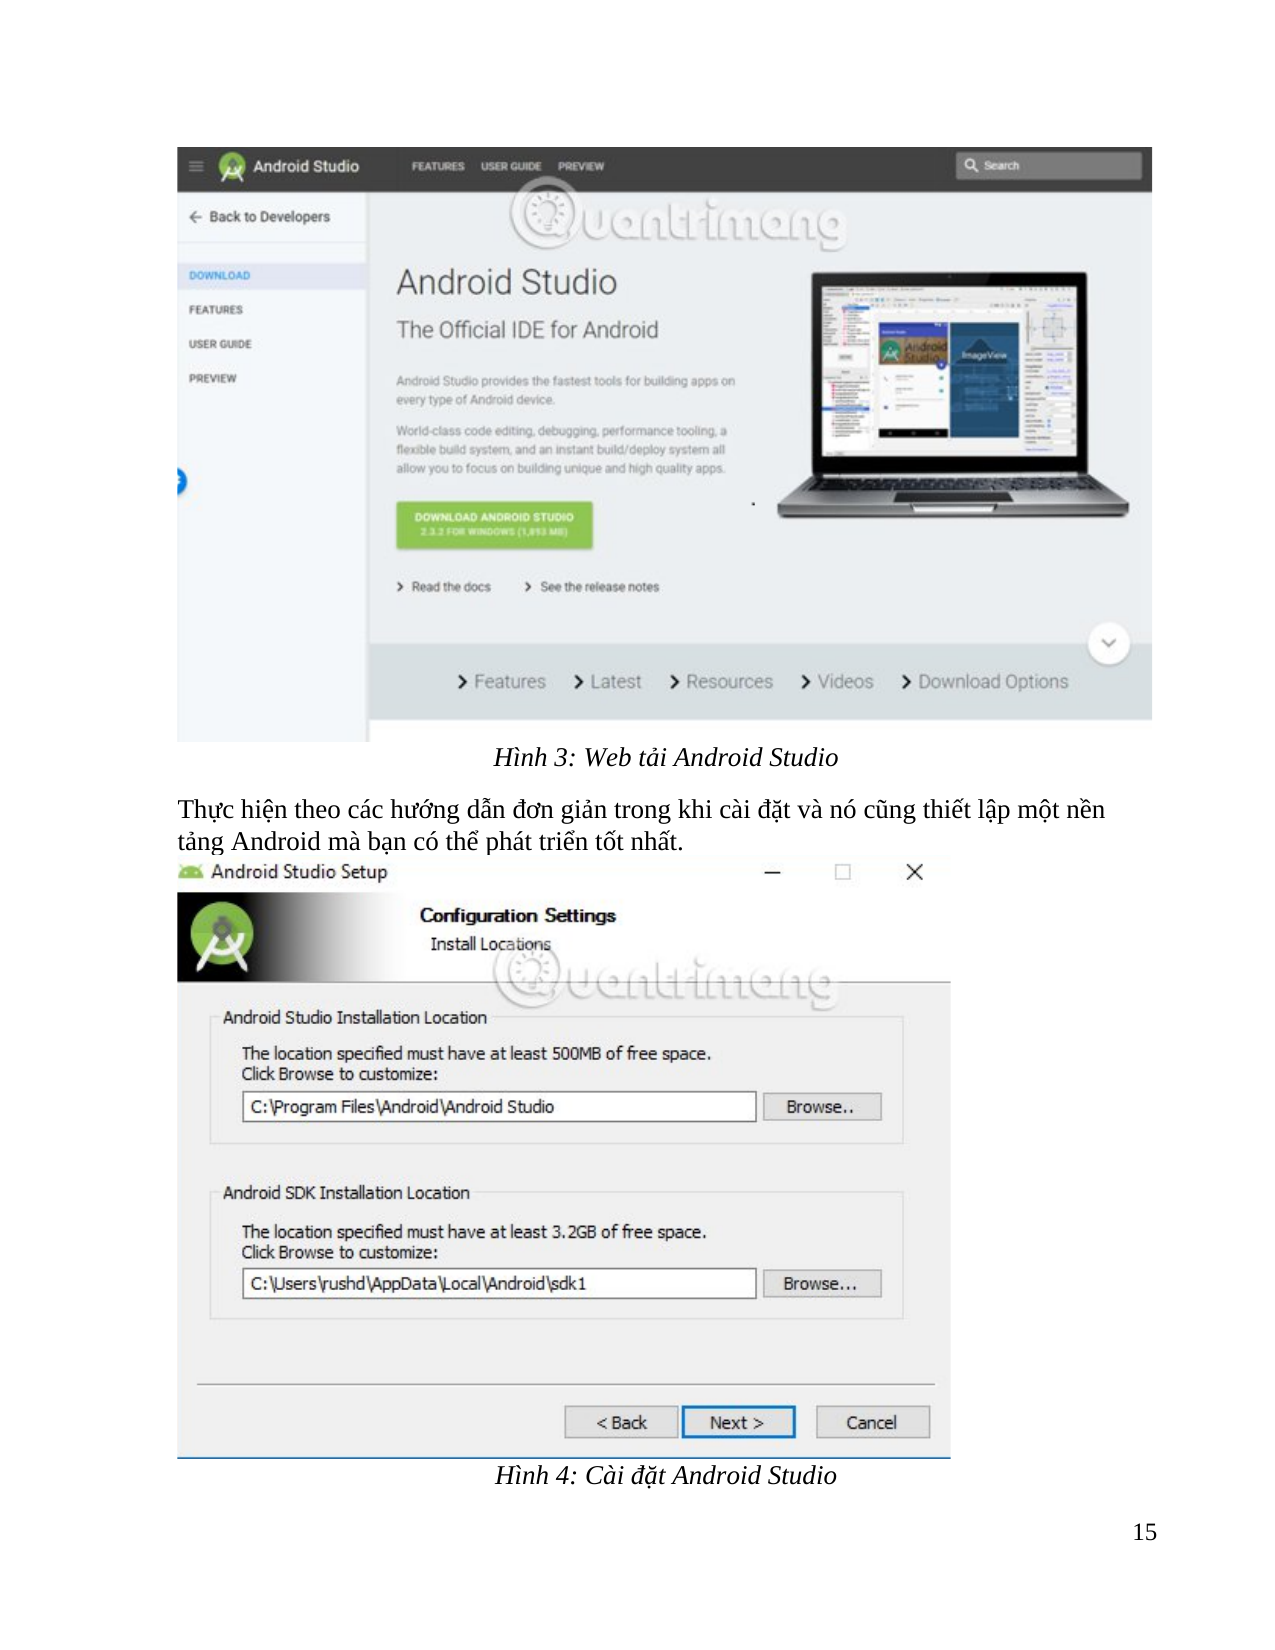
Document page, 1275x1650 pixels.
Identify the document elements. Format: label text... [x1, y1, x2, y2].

text Hình 3: Web tải Android Studio [177, 741, 1157, 773]
text Thực hiện theo các hướng dẫn đơn giản trong khi cài đặt và nó cũng thiết lập một nền tảng Android mà bạn có thể phát triển tốt nhất. [177, 793, 1157, 856]
picture [177, 147, 1153, 742]
text Hình 4: Cài đặt Android Studio [177, 1459, 1157, 1490]
picture [177, 855, 951, 1459]
